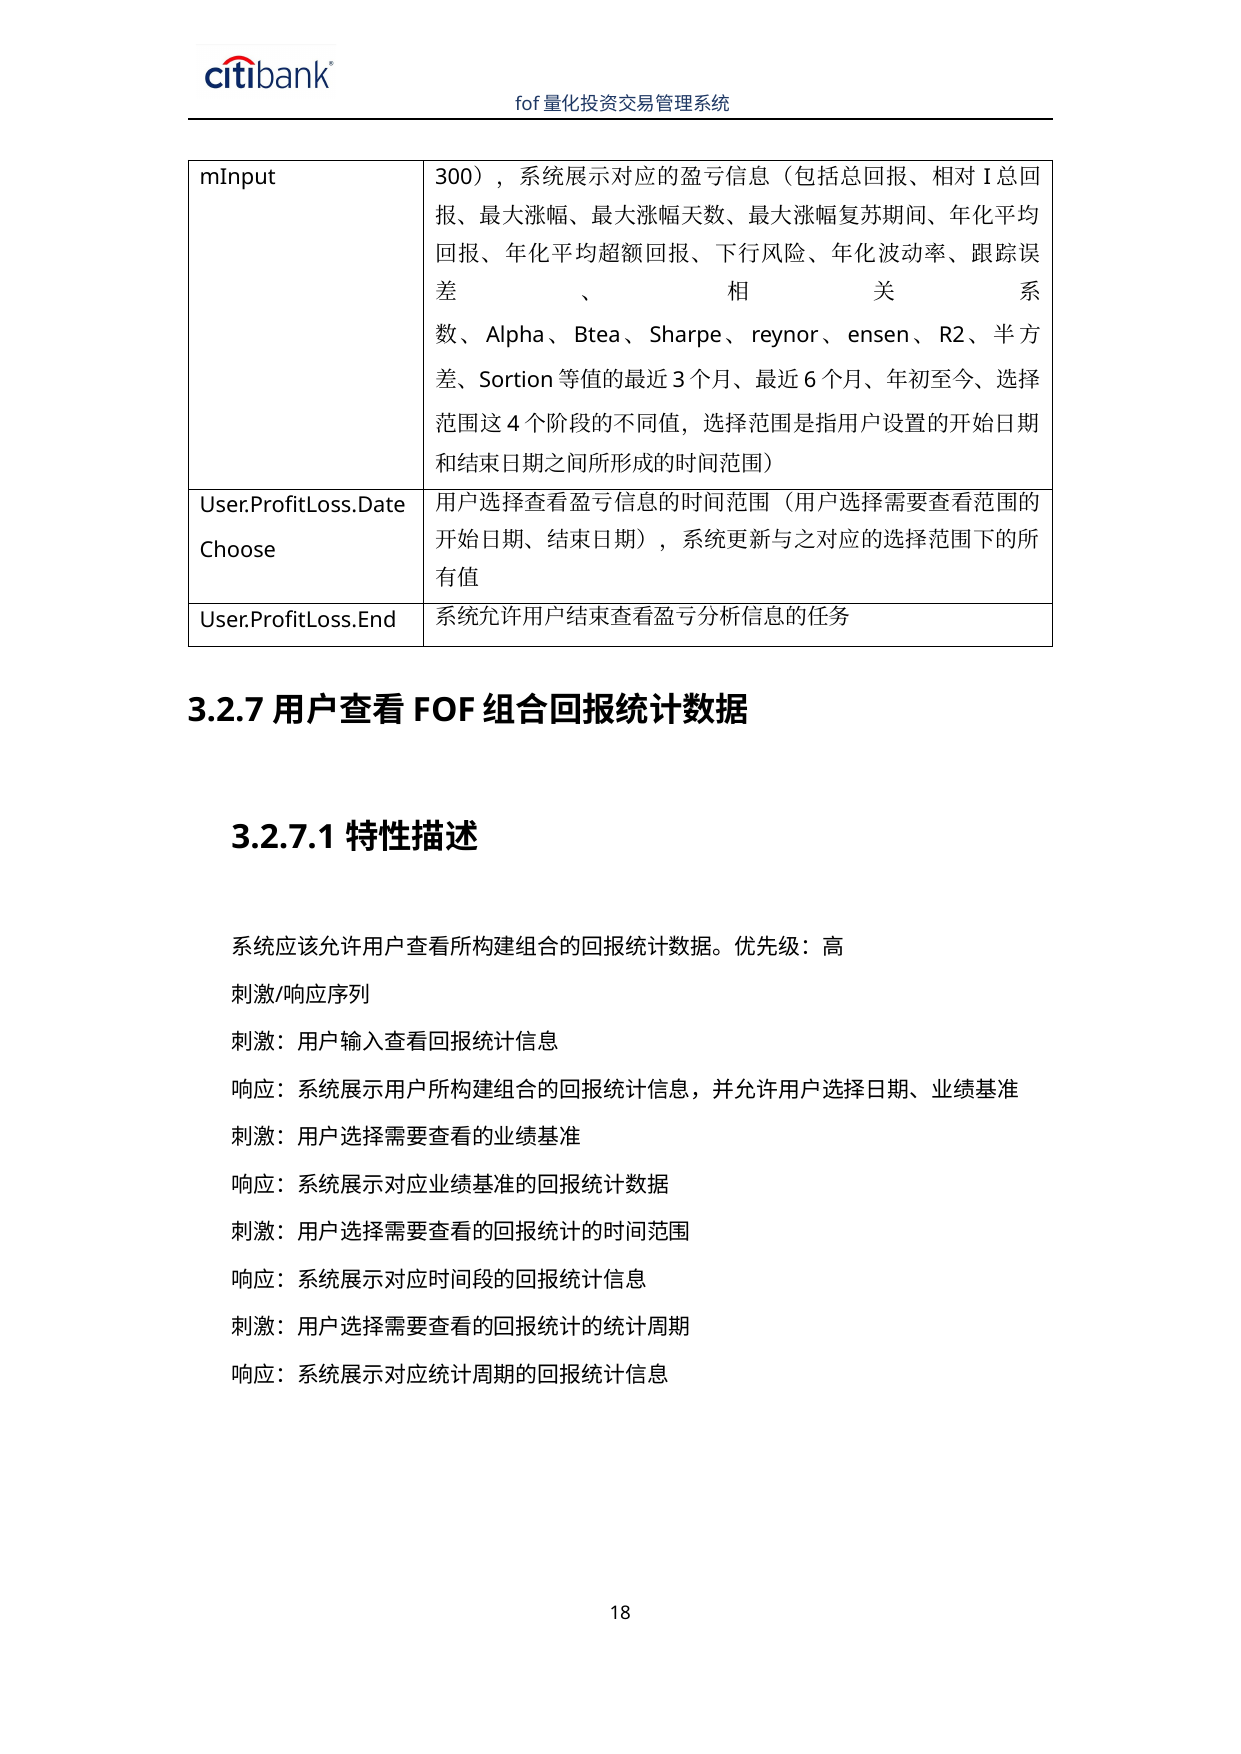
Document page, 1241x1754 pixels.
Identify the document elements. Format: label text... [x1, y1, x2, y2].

text 系统应该允许用户查看所构建组合的回报统计数据。优先级：高 [187, 929, 1053, 961]
table_cell User.ProfitLoss.End [189, 604, 423, 646]
text 响应：系统展示对应业绩基准的回报统计数据 [187, 1167, 1053, 1198]
table_cell User.ProfitLoss.DatumInput [189, 161, 423, 488]
text 响应：系统展示对应统计周期的回报统计信息 [187, 1357, 1053, 1388]
text 响应：系统展示对应时间段的回报统计信息 [187, 1262, 1053, 1293]
picture [195, 44, 337, 99]
text 刺激/响应序列 [187, 977, 1053, 1008]
table_cell 系统允许用户结束查看盈亏分析信息的任务 [424, 604, 1052, 646]
text 响应：系统展示用户所构建组合的回报统计信息，并允许用户选择日期、业绩基准 [187, 1072, 1053, 1103]
text 刺激：用户选择需要查看的回报统计的统计周期 [187, 1309, 1053, 1341]
subtitle 3.2.7.1 特性描述 [187, 802, 1053, 867]
table_cell 用户选择查看盈亏信息的时间范围（用户选择需要查看范围的开始日期、结束日期），系统更新与之对应的选择范围下的所有值 [424, 490, 1052, 603]
text 刺激：用户输入查看回报统计信息 [187, 1024, 1053, 1056]
text 刺激：用户选择需要查看的回报统计的时间范围 [187, 1214, 1053, 1246]
text 刺激：用户选择需要查看的业绩基准 [187, 1119, 1053, 1151]
subtitle 3.2.7 用户查看FOF组合回报统计数据 [187, 674, 1053, 739]
table_cell User.ProfitLoss.DateChoose [189, 490, 423, 603]
